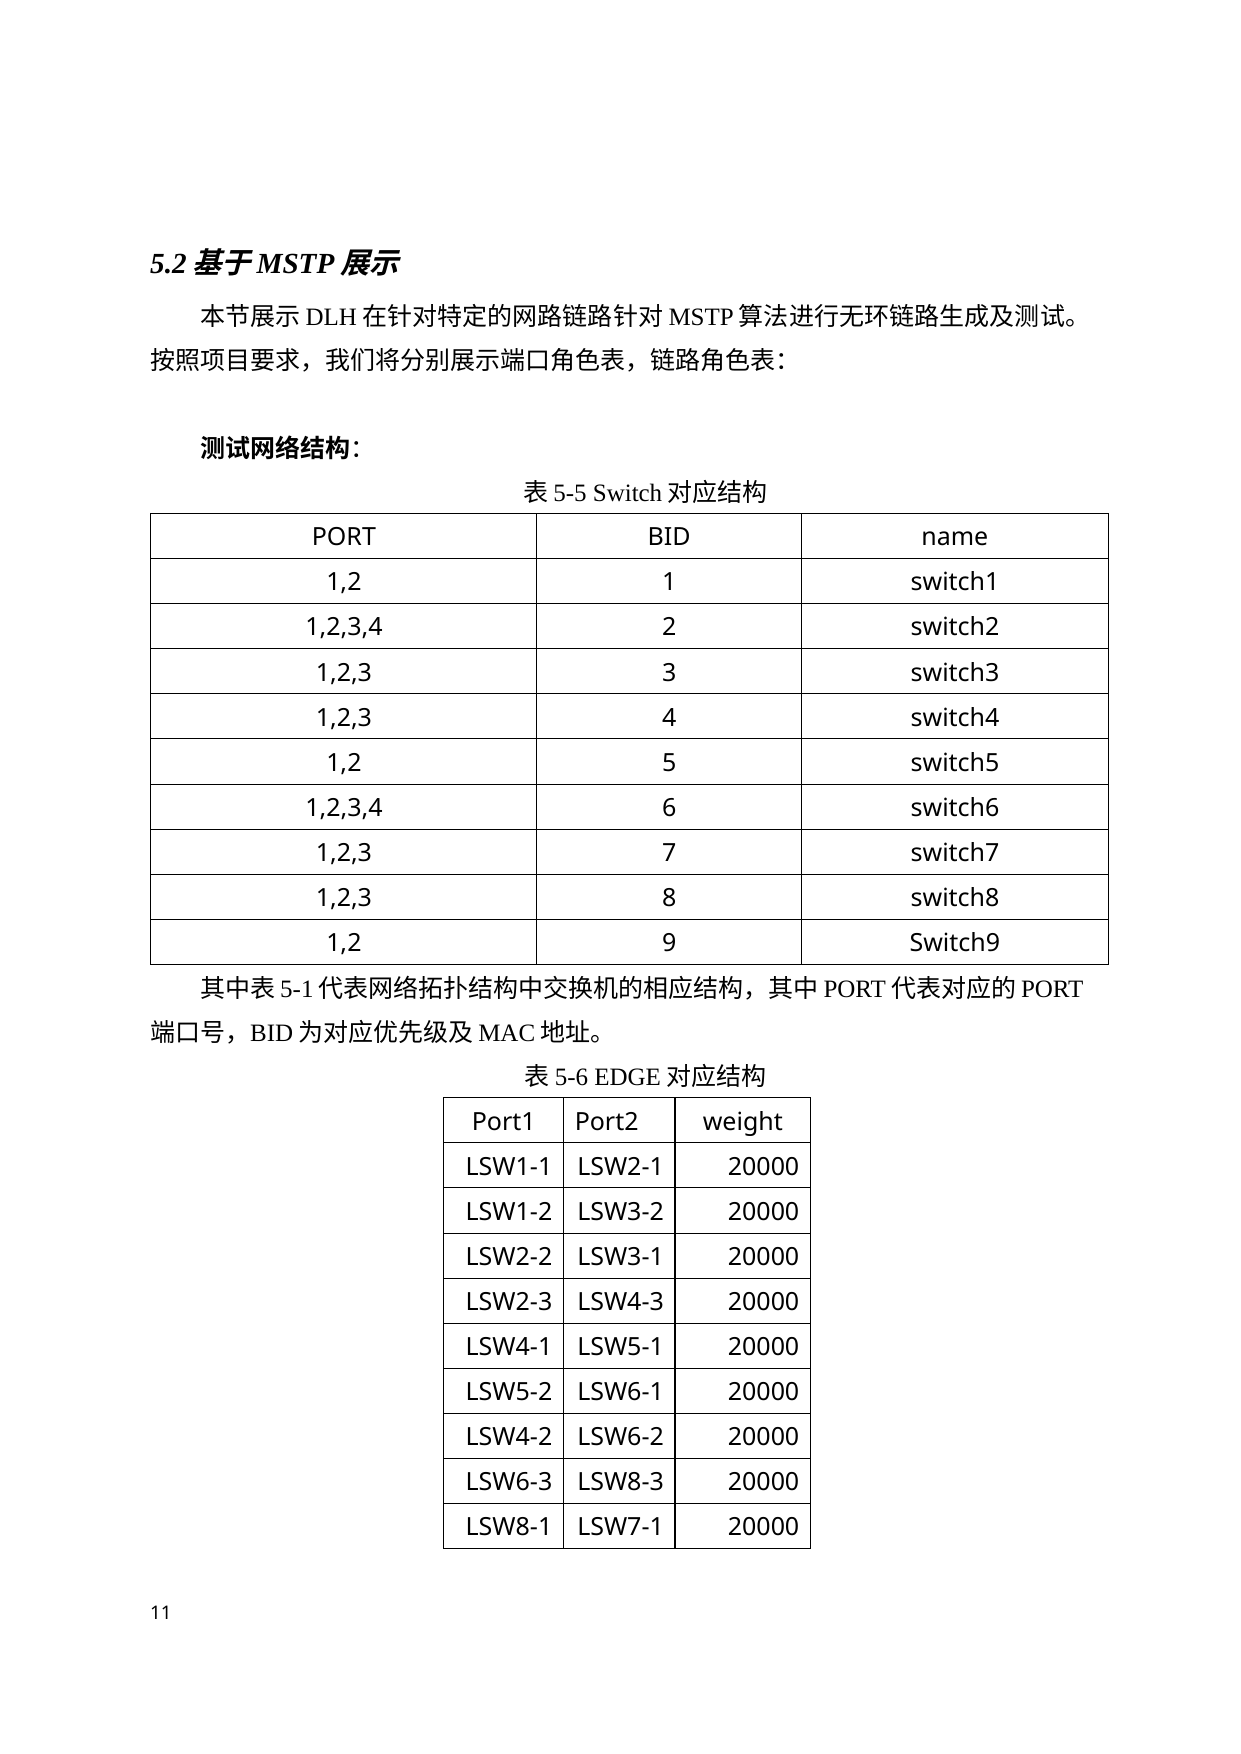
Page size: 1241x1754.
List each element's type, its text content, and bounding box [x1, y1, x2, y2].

table_cell LSW7-1 [564, 1504, 674, 1548]
table_header weight [676, 1098, 810, 1142]
table_cell switch2 [802, 604, 1108, 648]
table_cell 20000 [676, 1279, 810, 1323]
table_cell LSW3-1 [564, 1234, 674, 1277]
text 表5-5 Switch对应结构 [150, 469, 1090, 513]
text 其中表5-1代表网络拓扑结构中交换机的相应结构，其中PORT代表对应的PORT端口号，BID为对应优先级及MAC地址。 [150, 965, 1090, 1053]
table_cell LSW1-2 [444, 1188, 563, 1232]
table_cell Switch9 [802, 920, 1108, 964]
table_cell 1,2,3 [151, 649, 536, 693]
table_cell LSW5-2 [444, 1369, 563, 1413]
table_cell 7 [537, 830, 801, 874]
table_cell LSW8-3 [564, 1459, 674, 1503]
table_cell 9 [537, 920, 801, 964]
table_cell 1,2,3,4 [151, 785, 536, 828]
table_cell LSW2-2 [444, 1234, 563, 1277]
table_cell 2 [537, 604, 801, 648]
table_cell 20000 [676, 1324, 810, 1368]
table_cell switch8 [802, 875, 1108, 919]
table_cell 1,2 [151, 920, 536, 964]
table_header name [802, 514, 1108, 558]
table_cell LSW1-1 [444, 1143, 563, 1187]
table_header PORT [151, 514, 536, 558]
table_header Port2 [564, 1098, 674, 1142]
table_cell 5 [537, 739, 801, 783]
text 本节展示DLH在针对特定的网路链路针对MSTP算法进行无环链路生成及测试。按照项目要求，我们将分别展示端口角色表，链路角色表： [150, 292, 1090, 381]
table_cell LSW6-2 [564, 1414, 674, 1458]
table_cell LSW2-3 [444, 1279, 563, 1323]
table_cell 20000 [676, 1369, 810, 1413]
table_cell 1,2 [151, 559, 536, 603]
table_cell 6 [537, 785, 801, 828]
text 表5-6 EDGE对应结构 [150, 1053, 1090, 1097]
table_header BID [537, 514, 801, 558]
table_cell switch5 [802, 739, 1108, 783]
table_cell switch1 [802, 559, 1108, 603]
table_cell LSW5-1 [564, 1324, 674, 1368]
table_cell 20000 [676, 1414, 810, 1458]
table_cell LSW4-2 [444, 1414, 563, 1458]
text 测试网络结构： [150, 425, 1090, 469]
table_cell LSW8-1 [444, 1504, 563, 1548]
table_cell 20000 [676, 1234, 810, 1277]
table_cell switch7 [802, 830, 1108, 874]
table_cell 1,2,3 [151, 694, 536, 738]
table_cell LSW6-3 [444, 1459, 563, 1503]
table_cell switch6 [802, 785, 1108, 828]
table_cell 1,2 [151, 739, 536, 783]
table_cell 4 [537, 694, 801, 738]
table_cell 3 [537, 649, 801, 693]
table_cell LSW6-1 [564, 1369, 674, 1413]
table_cell 8 [537, 875, 801, 919]
table_cell 1,2,3,4 [151, 604, 536, 648]
table_cell 1,2,3 [151, 830, 536, 874]
table_cell 20000 [676, 1143, 810, 1187]
table_cell LSW2-1 [564, 1143, 674, 1187]
subtitle 5.2基于MSTP展示 [150, 239, 1090, 283]
table_cell switch4 [802, 694, 1108, 738]
table_header Port1 [444, 1098, 563, 1142]
table_cell 1,2,3 [151, 875, 536, 919]
table_cell LSW4-1 [444, 1324, 563, 1368]
table_cell 20000 [676, 1188, 810, 1232]
table_cell 1 [537, 559, 801, 603]
table_cell 20000 [676, 1504, 810, 1548]
table_cell 20000 [676, 1459, 810, 1503]
table_cell switch3 [802, 649, 1108, 693]
table_cell LSW4-3 [564, 1279, 674, 1323]
table_cell LSW3-2 [564, 1188, 674, 1232]
